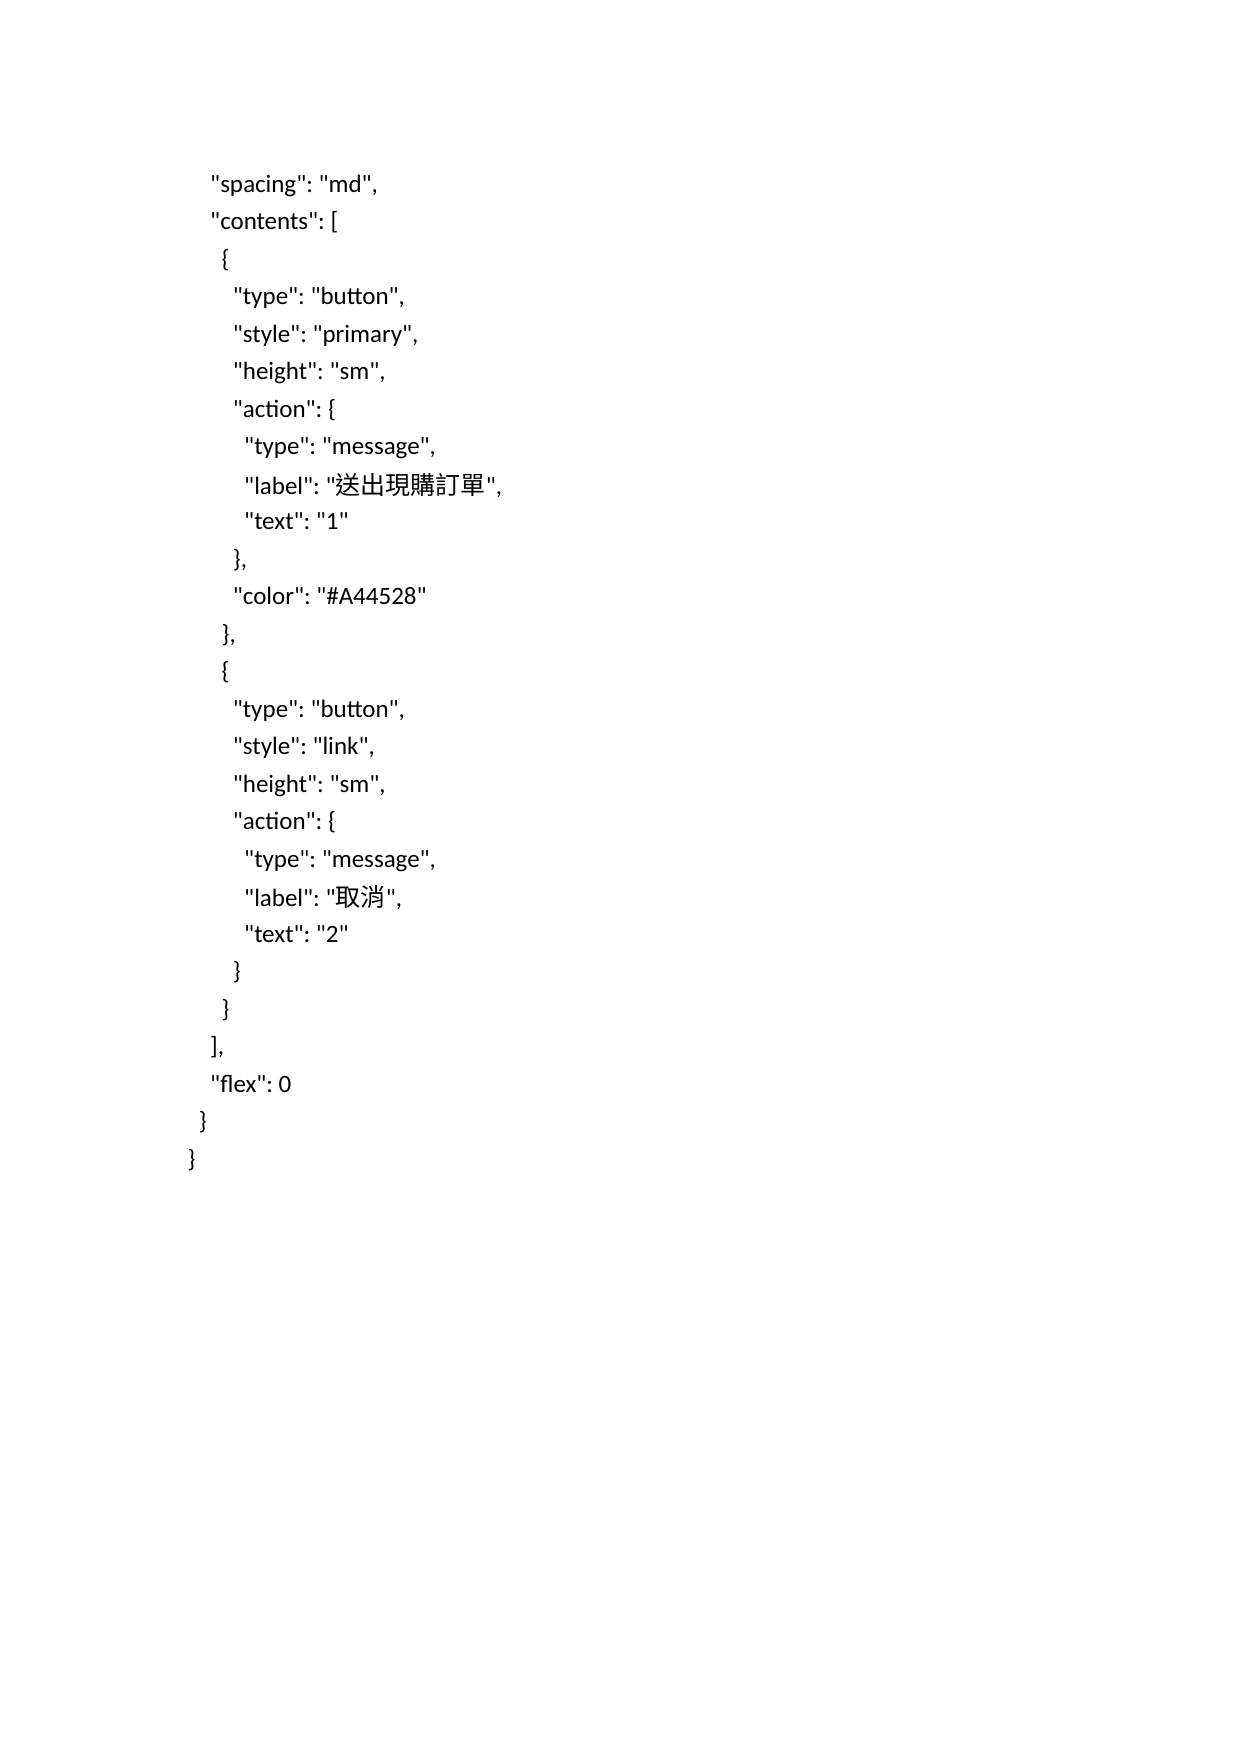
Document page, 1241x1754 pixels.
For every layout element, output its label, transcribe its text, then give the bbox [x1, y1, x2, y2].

text "style": "primary", [187, 314, 1053, 352]
text "height": "sm", [187, 352, 1053, 389]
text ], [187, 1027, 1053, 1064]
text "action": { [187, 389, 1053, 427]
text "spacing": "md", [187, 164, 1053, 202]
text }, [187, 614, 1053, 652]
text { [187, 652, 1053, 689]
text { [187, 239, 1053, 277]
text "color": "#A44528" [187, 577, 1053, 614]
text } [187, 952, 1053, 989]
text "type": "message", [187, 427, 1053, 464]
text "type": "message", [187, 839, 1053, 877]
text "label": "取消", [187, 877, 1053, 914]
text "text": "2" [187, 914, 1053, 952]
text "height": "sm", [187, 764, 1053, 802]
text }, [187, 539, 1053, 577]
text "text": "1" [187, 502, 1053, 539]
text "type": "button", [187, 277, 1053, 314]
text } [187, 1139, 1053, 1177]
text } [187, 989, 1053, 1027]
text "label": "送出現購訂單", [187, 464, 1053, 502]
text "type": "button", [187, 689, 1053, 727]
text "style": "link", [187, 727, 1053, 764]
text } [187, 1102, 1053, 1139]
text "contents": [ [187, 202, 1053, 239]
text "flex": 0 [187, 1064, 1053, 1102]
text "action": { [187, 802, 1053, 839]
